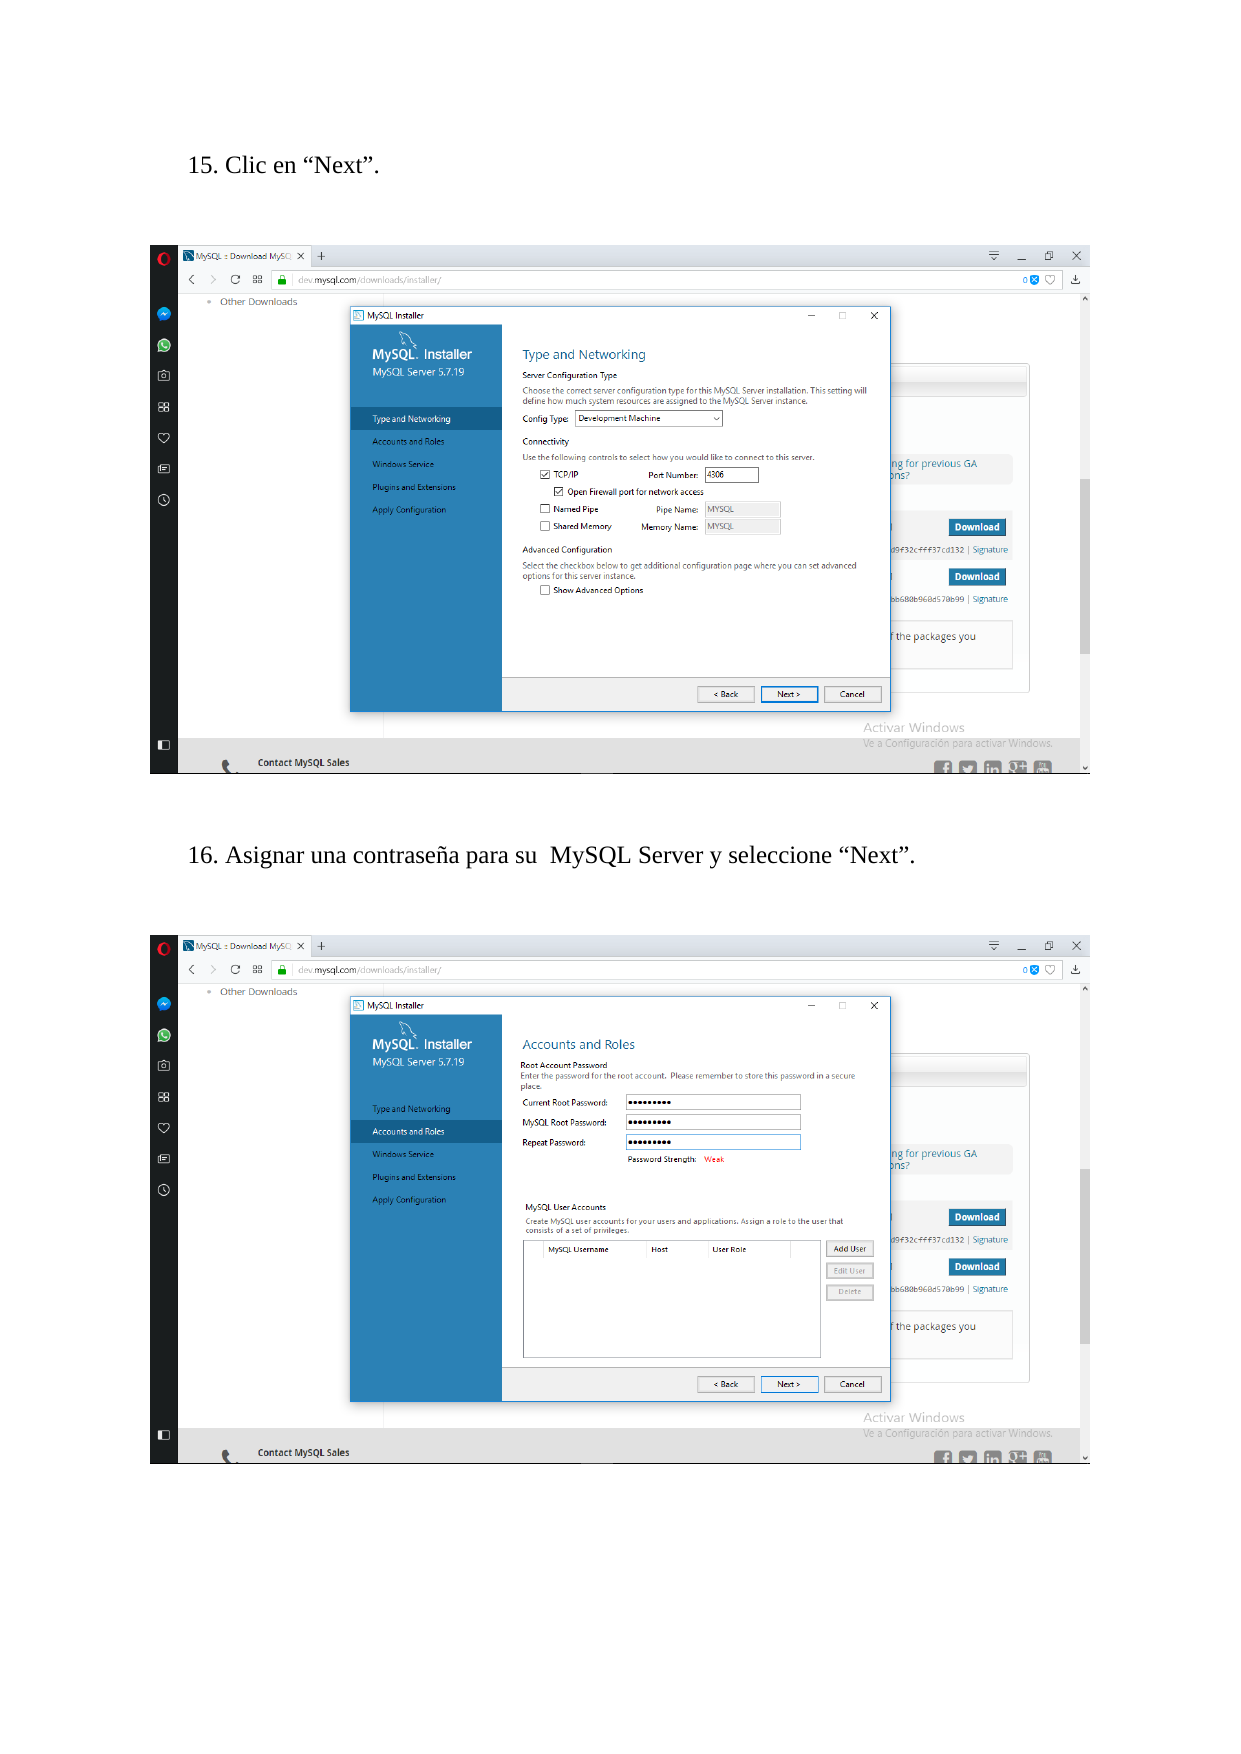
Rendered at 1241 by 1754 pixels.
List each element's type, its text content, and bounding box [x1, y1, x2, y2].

list Asignar una contraseña para su MySQL Server y seleccione “Next”. [187, 840, 1090, 869]
picture [150, 935, 1090, 1464]
picture [150, 245, 1090, 774]
list Clic en “Next”. [187, 150, 1090, 179]
